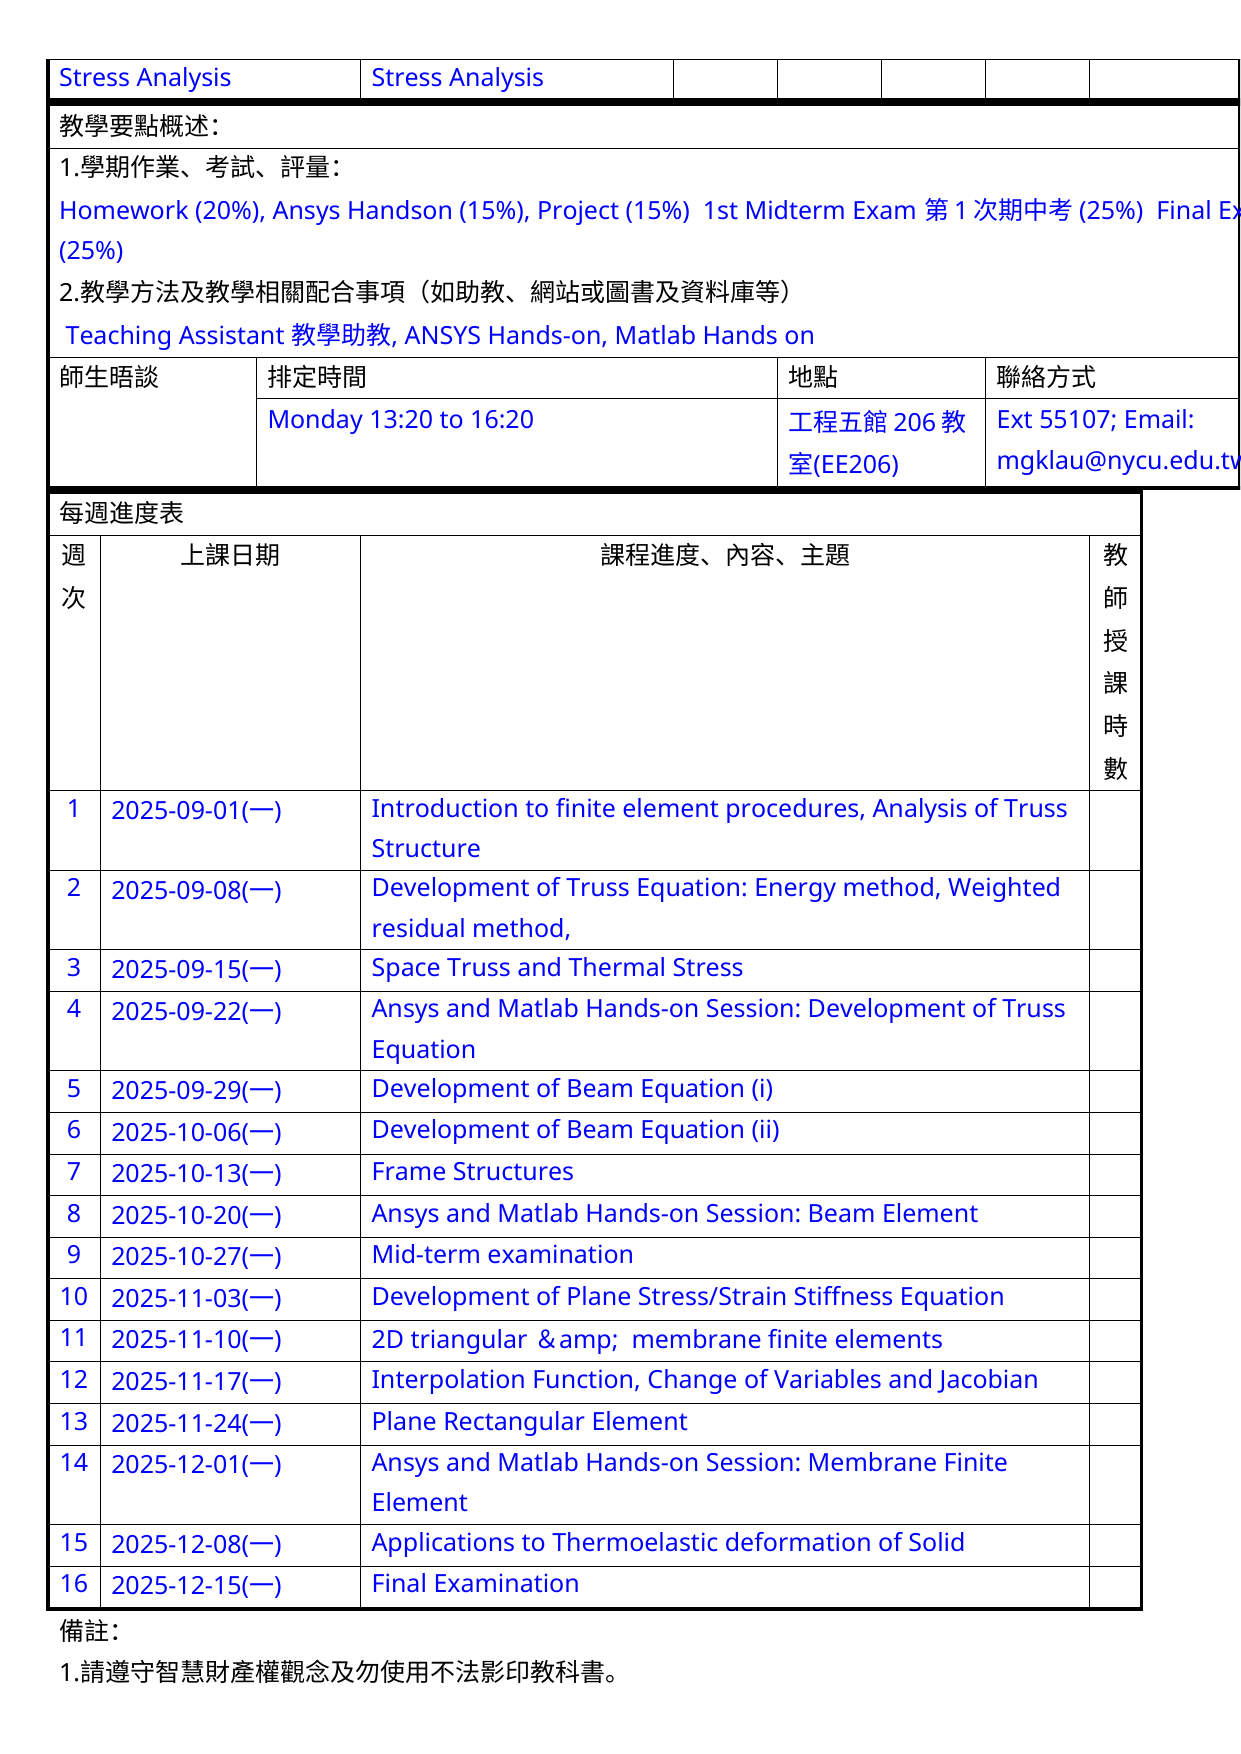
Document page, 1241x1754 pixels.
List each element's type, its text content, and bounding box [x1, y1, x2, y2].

table_cell [1090, 1321, 1140, 1361]
table_cell Ansys and Matlab Hands-on Session: Membrane Finite Element [361, 1446, 1089, 1524]
table_cell [1090, 1446, 1140, 1524]
table_cell Interpolation Function, Change of Variables and Jacobian [361, 1362, 1089, 1403]
table_cell 15 [50, 1525, 100, 1566]
table_cell 2025-10-13(一) [101, 1155, 360, 1195]
table_cell Monday 13:20 to 16:20 [257, 399, 777, 486]
table_cell 2025-09-29(一) [101, 1071, 360, 1112]
table_cell 2025-12-01(一) [101, 1446, 360, 1524]
table_cell 1.學期作業、考試、評量： Homework (20%), Ansys Handson (15%), Project (15%) 1st Midterm Exam 第1次期中考 (25%) Final Exam 期末考 (25%) 2.教學方法及教學相關配合事項（如助教、網站或圖書及資料庫等） Teaching Assistant 教學助教, ANSYS Hands-on, Matlab Hands on [50, 149, 1238, 357]
table_cell Plane Rectangular Element [361, 1404, 1089, 1444]
table_cell 2025-09-08(一) [101, 871, 360, 949]
table_cell 9 [50, 1238, 100, 1278]
table_cell 工程五館206教室(EE206) [778, 399, 985, 486]
table_cell Development of Plane Stress/Strain Stiffness Equation [361, 1279, 1089, 1320]
table_cell 2025-10-27(一) [101, 1238, 360, 1278]
table_cell 2 [50, 871, 100, 949]
table_cell 4 [50, 992, 100, 1070]
table_cell 2025-10-20(一) [101, 1196, 360, 1237]
table_cell 1 [50, 791, 100, 870]
table_cell 2025-12-15(一) [101, 1567, 360, 1607]
table_cell 課程進度、內容、主題 [361, 536, 1089, 790]
table_cell 教師授課時數 [1090, 536, 1140, 790]
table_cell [50, 60, 360, 98]
table_cell Development of Beam Equation (ii) [361, 1113, 1089, 1153]
table_cell 3 [50, 950, 100, 991]
table_cell [1090, 791, 1140, 870]
table_cell [1090, 1155, 1140, 1195]
table_cell Development of Beam Equation (i) [361, 1071, 1089, 1112]
table_cell Ansys and Matlab Hands-on Session: Beam Element [361, 1196, 1089, 1237]
table_cell 師生晤談 [50, 358, 256, 486]
table_cell Development of Truss Equation: Energy method, Weighted residual method, [361, 871, 1089, 949]
table_cell [1090, 871, 1140, 949]
table_cell [986, 60, 1089, 98]
table_cell 排定時間 [257, 358, 777, 398]
table_cell 11 [50, 1321, 100, 1361]
table_cell 上課日期 [101, 536, 360, 790]
table_cell 14 [50, 1446, 100, 1524]
table_cell Final Examination [361, 1567, 1089, 1607]
table_cell 10 [50, 1279, 100, 1320]
table_cell [1090, 1362, 1140, 1403]
table_cell 2025-11-10(一) [101, 1321, 360, 1361]
table_header 每週進度表 [50, 494, 1140, 535]
table_cell 8 [50, 1196, 100, 1237]
table_cell [882, 60, 985, 98]
table_cell [1090, 60, 1238, 98]
table_header 備註： [48, 1611, 1240, 1652]
table_cell Frame Structures [361, 1155, 1089, 1195]
table_cell 16 [50, 1567, 100, 1607]
table_cell Ext 55107; Email: mgklau@nycu.edu.tw [986, 399, 1238, 486]
table_cell Space Truss and Thermal Stress [361, 950, 1089, 991]
table_cell 2025-11-24(一) [101, 1404, 360, 1444]
table_cell 2025-09-01(一) [101, 791, 360, 870]
table_cell [1090, 992, 1140, 1070]
table_cell 6 [674, 60, 777, 98]
table_cell [1090, 1404, 1140, 1444]
table_cell [1090, 1525, 1140, 1566]
table_cell 2025-09-15(一) [101, 950, 360, 991]
table_cell 1.請遵守智慧財產權觀念及勿使用不法影印教科書。 [48, 1652, 1240, 1694]
table_cell 13 [50, 1404, 100, 1444]
table_cell Ansys and Matlab Hands-on Session: Development of Truss Equation [361, 992, 1089, 1070]
table_cell [1090, 1238, 1140, 1278]
table_cell 12 [50, 1362, 100, 1403]
table_cell [1090, 1196, 1140, 1237]
table_cell [778, 60, 881, 98]
table_cell 2025-09-22(一) [101, 992, 360, 1070]
table_cell Applications to Thermoelastic deformation of Solid [361, 1525, 1089, 1566]
table_cell 5 [50, 1071, 100, 1112]
table_cell 聯絡方式 [986, 358, 1238, 398]
table_cell 2025-11-03(一) [101, 1279, 360, 1320]
table_cell [1090, 1567, 1140, 1607]
table_cell [1090, 950, 1140, 991]
table_cell 2025-10-06(一) [101, 1113, 360, 1153]
table_cell [1090, 1279, 1140, 1320]
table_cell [361, 60, 673, 98]
table_cell 地點 [778, 358, 985, 398]
table_cell Mid-term examination [361, 1238, 1089, 1278]
table_cell [1090, 1113, 1140, 1153]
table_cell 7 [50, 1155, 100, 1195]
table_cell 6 [50, 1113, 100, 1153]
table_cell [1090, 1071, 1140, 1112]
table_cell 週次 [50, 536, 100, 790]
table_cell 2D triangular ＆amp; membrane finite elements [361, 1321, 1089, 1361]
table_cell 2025-12-08(一) [101, 1525, 360, 1566]
table_header 教學要點概述： [50, 106, 1238, 147]
table_cell 2025-11-17(一) [101, 1362, 360, 1403]
table_cell Introduction to finite element procedures, Analysis of Truss Structure [361, 791, 1089, 870]
